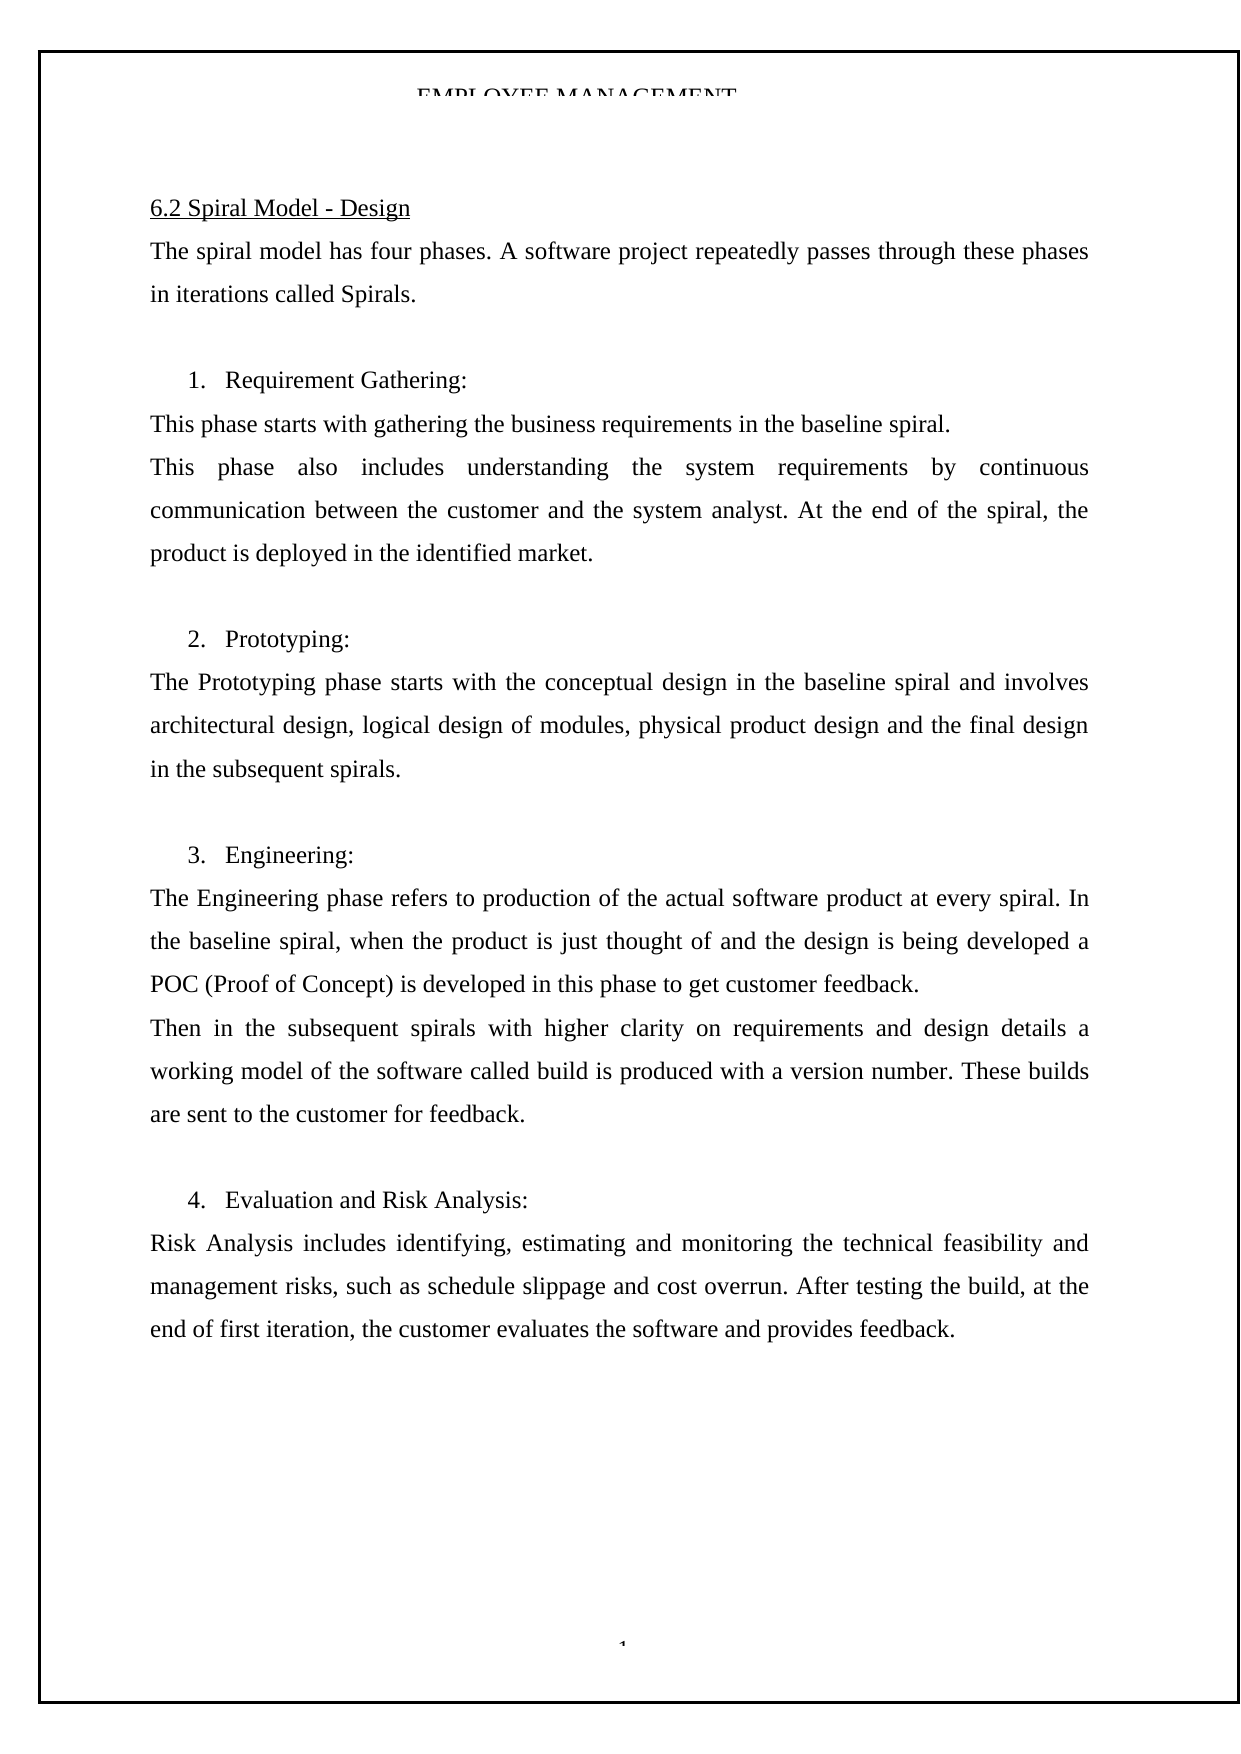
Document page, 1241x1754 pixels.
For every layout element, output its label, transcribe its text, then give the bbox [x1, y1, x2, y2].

text The Engineering phase refers to production of the actual software product at every spiral. In the baseline spiral, when the product is just thought of and the design is being developed a POC (Proof of Concept) is developed in this phase to get customer feedback. [150, 883, 1090, 998]
list Requirement Gathering: [187, 365, 1237, 394]
text This phase starts with gathering the business requirements in the baseline spiral. [150, 409, 1237, 437]
list Engineering: [187, 840, 1237, 869]
list Spiral Model - Design [150, 193, 1237, 222]
list Evaluation and Risk Analysis: [187, 1185, 1237, 1214]
text This phase also includes understanding the system requirements by continuous communication between the customer and the system analyst. At the end of the spiral, the product is deployed in the identified market. [150, 452, 1090, 567]
text The Prototyping phase starts with the conceptual design in the baseline spiral and involves architectural design, logical design of modules, physical product design and the final design in the subsequent spirals. [150, 667, 1090, 782]
list Prototyping: [187, 624, 1237, 653]
text Risk Analysis includes identifying, estimating and monitoring the technical feasibility and management risks, such as schedule slippage and cost overrun. After testing the build, at the end of first iteration, the customer evaluates the software and provides feedback. [150, 1228, 1090, 1343]
text The spiral model has four phases. A software project repeatedly passes through these phases in iterations called Spirals. [150, 236, 1090, 308]
text Then in the subsequent spirals with higher clarity on requirements and design details a working model of the software called build is produced with a version number. These builds are sent to the customer for feedback. [150, 1013, 1090, 1128]
